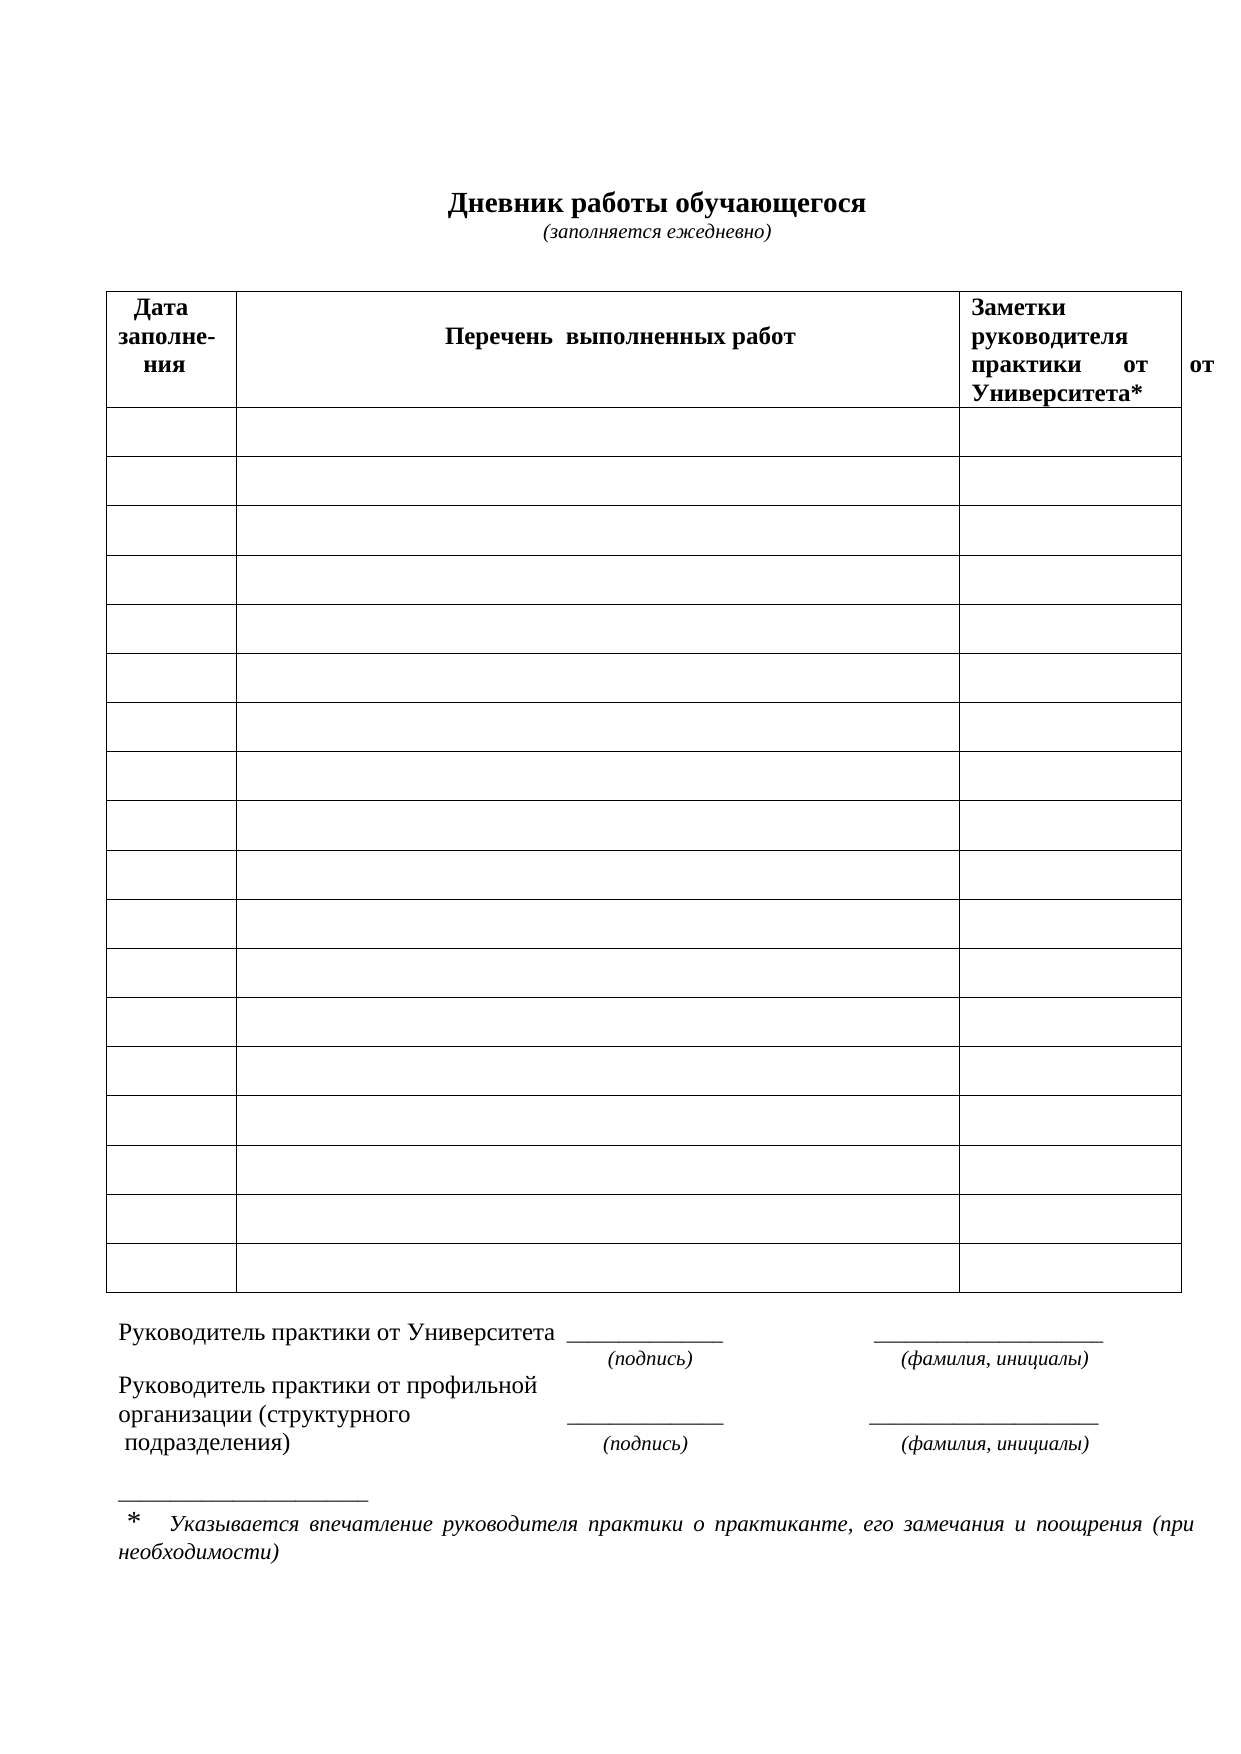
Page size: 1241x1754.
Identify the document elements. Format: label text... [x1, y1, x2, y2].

table_cell [107, 900, 236, 948]
table_cell [960, 900, 1181, 948]
table_cell [960, 1195, 1181, 1243]
table_cell [107, 457, 236, 505]
table_cell [237, 1096, 959, 1144]
text ________________________ [118, 1480, 1196, 1504]
table_cell [237, 457, 959, 505]
table_cell [107, 949, 236, 997]
table_cell [237, 900, 959, 948]
table_cell [960, 605, 1181, 653]
table_cell [107, 605, 236, 653]
table_cell [237, 998, 959, 1046]
table_cell [107, 654, 236, 702]
text Руководитель практики от Университета _______________ ______________________ [118, 1317, 1196, 1346]
table_cell [960, 1244, 1181, 1292]
table_cell [960, 1096, 1181, 1144]
text Дневник работы обучающегося [118, 185, 1196, 219]
table_cell [107, 408, 236, 456]
table_cell [237, 851, 959, 899]
table_header Заметки руководителя практики от от Университета* [960, 292, 1181, 407]
table_cell [107, 801, 236, 849]
table_cell [960, 556, 1181, 604]
table_cell [237, 1195, 959, 1243]
table_cell [107, 1146, 236, 1194]
table_cell [237, 654, 959, 702]
table_cell [107, 1096, 236, 1144]
table_cell [237, 605, 959, 653]
table_cell [107, 506, 236, 554]
text * Указывается впечатление руководителя практики о практиканте, его замечания и поощрения (при необходимости) [118, 1504, 1196, 1564]
table_cell [237, 408, 959, 456]
table_cell [107, 1047, 236, 1095]
table_cell [960, 408, 1181, 456]
text (заполняется ежедневно) [118, 219, 1196, 243]
table_cell [107, 703, 236, 751]
table_cell [237, 556, 959, 604]
table_cell [107, 851, 236, 899]
table_cell [107, 556, 236, 604]
table_cell [107, 1195, 236, 1243]
table_cell [960, 1047, 1181, 1095]
table_cell [960, 949, 1181, 997]
table_cell [960, 998, 1181, 1046]
table_cell [960, 1146, 1181, 1194]
table_cell [960, 703, 1181, 751]
table_cell [237, 703, 959, 751]
table_cell [960, 752, 1181, 800]
table_cell [960, 851, 1181, 899]
table_cell [237, 949, 959, 997]
table_cell [237, 1146, 959, 1194]
table_cell [960, 457, 1181, 505]
table_cell [107, 752, 236, 800]
text Руководитель практики от профильной [118, 1370, 1196, 1399]
table_cell [107, 998, 236, 1046]
table_header Дата заполне- ния [107, 292, 236, 407]
text подразделения) (подпись) (фамилия, инициалы) [118, 1427, 1196, 1456]
table_cell [237, 801, 959, 849]
table_cell [960, 801, 1181, 849]
table_cell [960, 506, 1181, 554]
table_cell [960, 654, 1181, 702]
text организации (структурного _______________ ______________________ [118, 1399, 1196, 1427]
table_cell [237, 506, 959, 554]
text (подпись) (фамилия, инициалы) [118, 1346, 1196, 1370]
table_cell [237, 1244, 959, 1292]
table_cell [237, 752, 959, 800]
table_cell [107, 1244, 236, 1292]
table_header Перечень выполненных работ [237, 292, 959, 407]
table_cell [237, 1047, 959, 1095]
